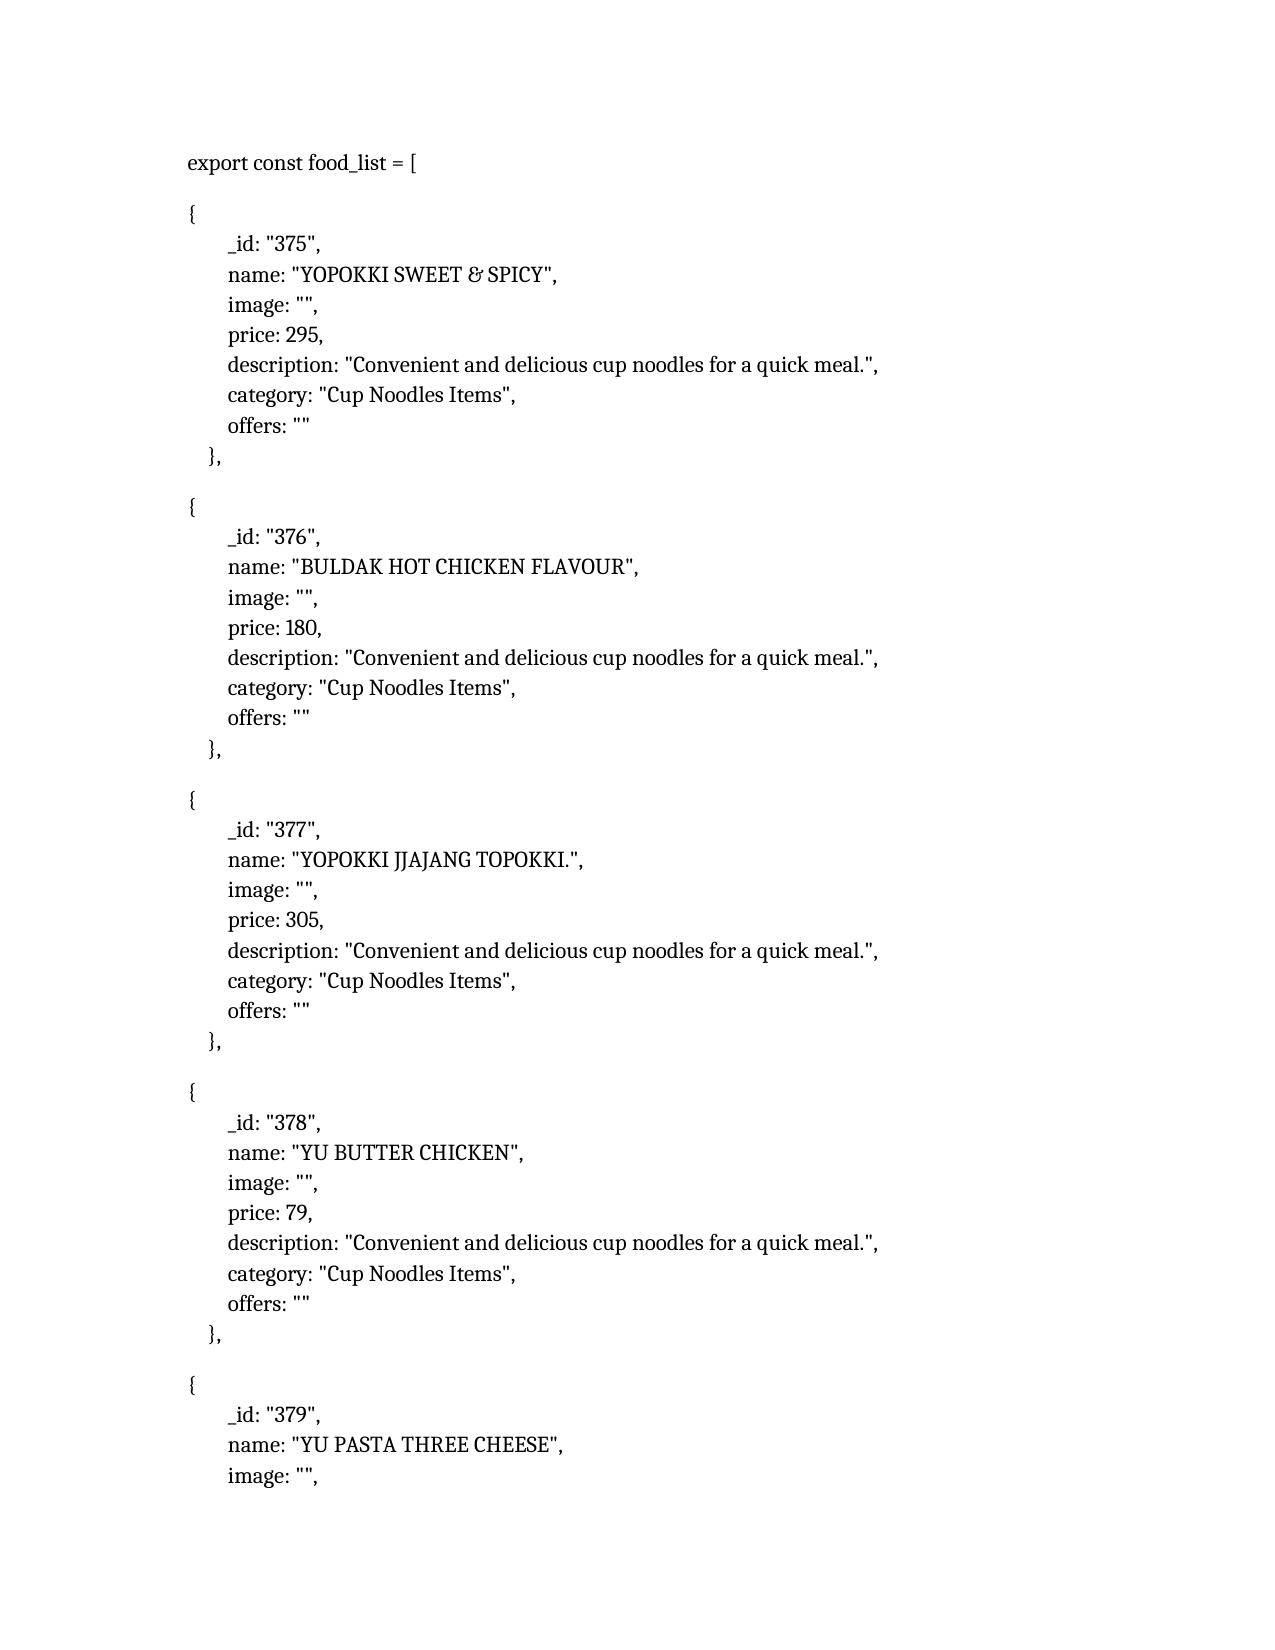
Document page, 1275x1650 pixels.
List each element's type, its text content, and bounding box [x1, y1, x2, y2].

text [187, 1372, 1087, 1489]
text { _id: "378", name: "YU BUTTER CHICKEN", image: "", price: 79, description: "Convenient and delicious cup noodles for a quick meal.", category: "Cup Noodles Items", offers: "" }, [187, 1079, 1087, 1347]
text { _id: "376", name: "BULDAK HOT CHICKEN FLAVOUR", image: "", price: 180, description: "Convenient and delicious cup noodles for a quick meal.", category: "Cup Noodles Items", offers: "" }, [187, 494, 1087, 762]
text export const food_list = [ [187, 150, 1087, 176]
text { _id: "377", name: "YOPOKKI JJAJANG TOPOKKI.", image: "", price: 305, description: "Convenient and delicious cup noodles for a quick meal.", category: "Cup Noodles Items", offers: "" }, [187, 786, 1087, 1054]
text { _id: "375", name: "YOPOKKI SWEET & SPICY", image: "", price: 295, description: "Convenient and delicious cup noodles for a quick meal.", category: "Cup Noodles Items", offers: "" }, [187, 201, 1087, 469]
